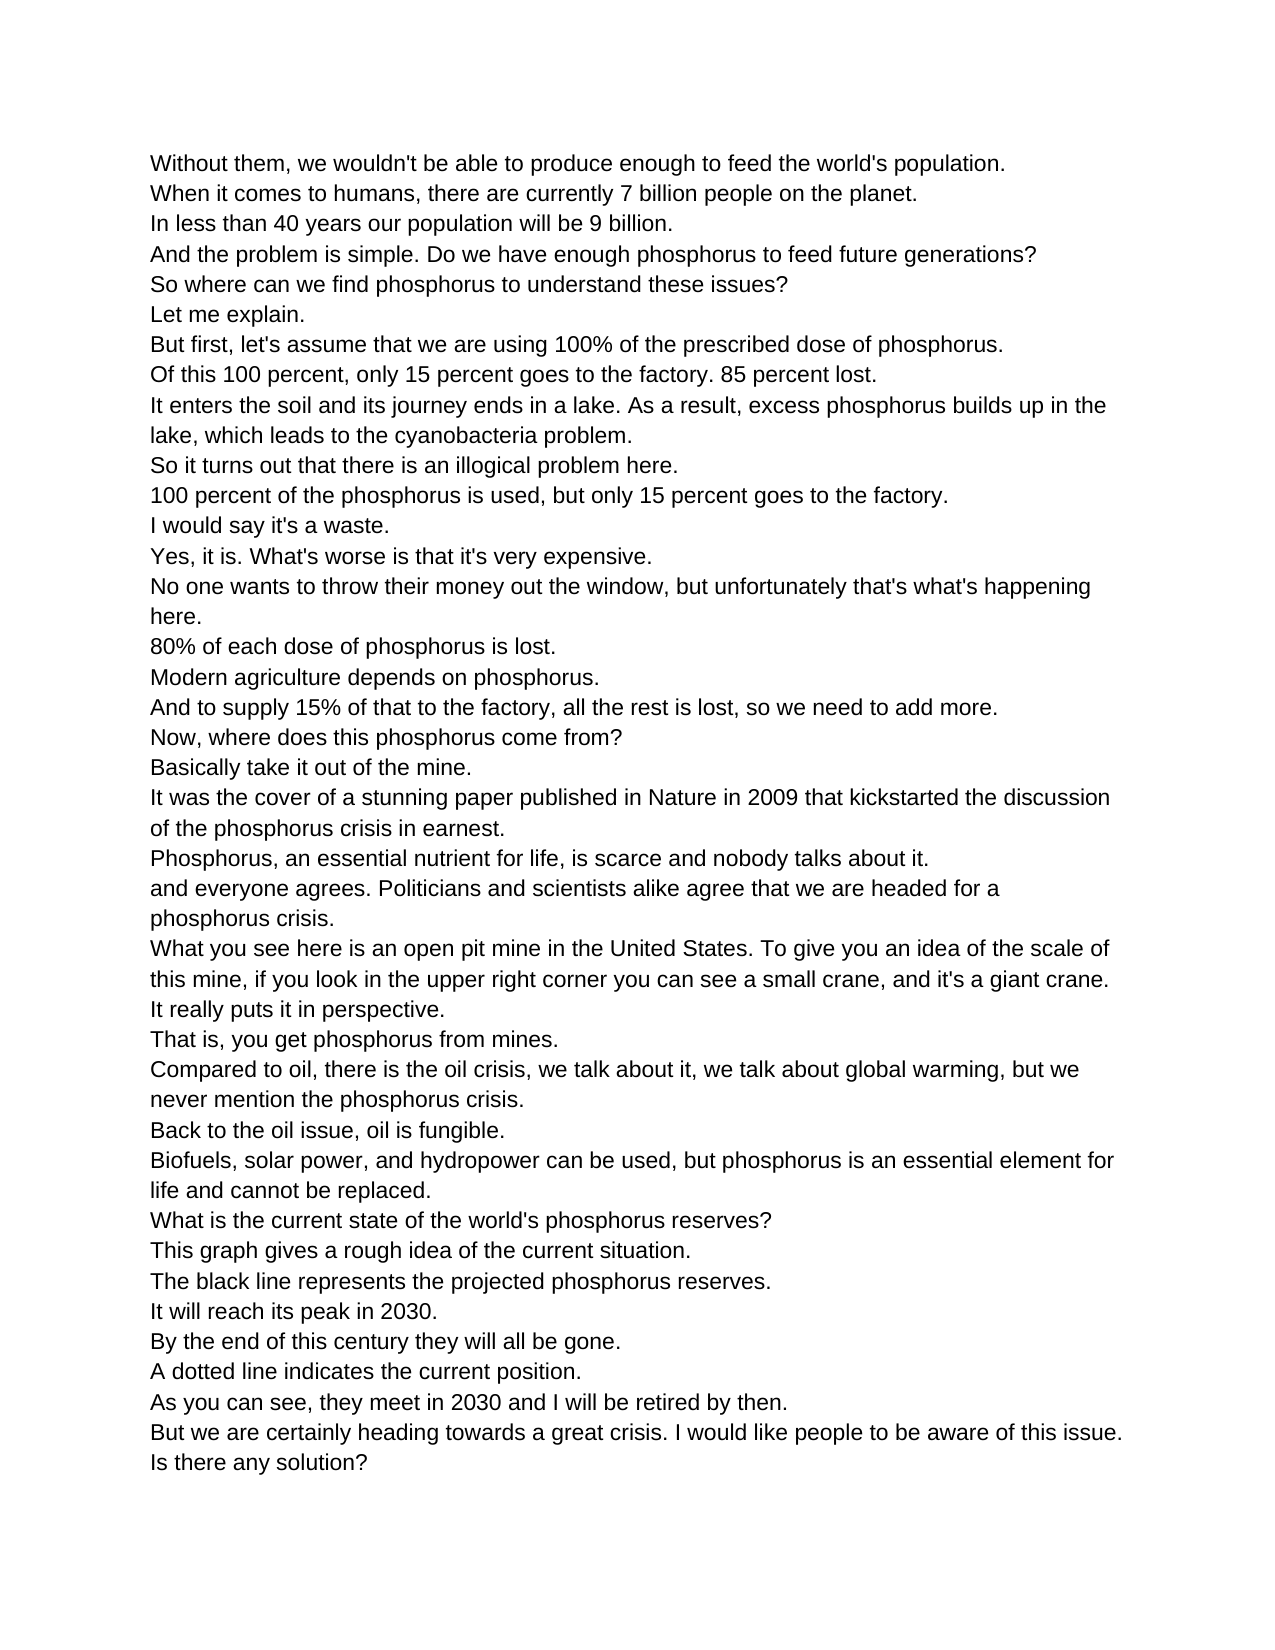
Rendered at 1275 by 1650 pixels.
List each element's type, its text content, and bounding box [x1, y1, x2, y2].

text Back to the oil issue, oil is fungible. [150, 1117, 1125, 1143]
text But we are certainly heading towards a great crisis. I would like people to be aware of this issue. [150, 1419, 1125, 1445]
text I would say it's a waste. [150, 512, 1125, 539]
text 80% of each dose of phosphorus is lost. [150, 633, 1125, 660]
text But first, let's assume that we are using 100% of the prescribed dose of phosphorus. [150, 331, 1125, 358]
text It was the cover of a stunning paper published in Nature in 2009 that kickstarted the discussion of the phosphorus crisis in earnest. [150, 784, 1125, 841]
text This graph gives a rough idea of ​​the current situation. [150, 1237, 1125, 1264]
text Modern agriculture depends on phosphorus. [150, 663, 1125, 690]
text Now, where does this phosphorus come from? [150, 724, 1125, 750]
text So it turns out that there is an illogical problem here. [150, 452, 1125, 478]
text Phosphorus, an essential nutrient for life, is scarce and nobody talks about it. [150, 845, 1125, 871]
text By the end of this century they will all be gone. [150, 1328, 1125, 1354]
text Basically take it out of the mine. [150, 754, 1125, 781]
text As you can see, they meet in 2030 and I will be retired by then. [150, 1388, 1125, 1415]
text No one wants to throw their money out the window, but unfortunately that's what's happening here. [150, 573, 1125, 629]
text The black line represents the projected phosphorus reserves. [150, 1268, 1125, 1294]
text It will reach its peak in 2030. [150, 1298, 1125, 1324]
text When it comes to humans, there are currently 7 billion people on the planet. [150, 180, 1125, 207]
text A dotted line indicates the current position. [150, 1358, 1125, 1385]
text Is there any solution? [150, 1449, 1125, 1475]
text What is the current state of the world's phosphorus reserves? [150, 1207, 1125, 1234]
text Let me explain. [150, 301, 1125, 327]
text and everyone agrees. Politicians and scientists alike agree that we are headed for a phosphorus crisis. [150, 875, 1125, 932]
text In less than 40 years our population will be 9 billion. [150, 210, 1125, 237]
text It enters the soil and its journey ends in a lake. As a result, excess phosphorus builds up in the lake, which leads to the cyanobacteria problem. [150, 392, 1125, 448]
text And the problem is simple. Do we have enough phosphorus to feed future generations? [150, 241, 1125, 267]
text Compared to oil, there is the oil crisis, we talk about it, we talk about global warming, but we never mention the phosphorus crisis. [150, 1056, 1125, 1113]
text And to supply 15% of that to the factory, all the rest is lost, so we need to add more. [150, 694, 1125, 720]
text Of this 100 percent, only 15 percent goes to the factory. 85 percent lost. [150, 361, 1125, 388]
text That is, you get phosphorus from mines. [150, 1026, 1125, 1052]
text It really puts it in perspective. [150, 996, 1125, 1022]
text 100 percent of the phosphorus is used, but only 15 percent goes to the factory. [150, 482, 1125, 509]
text Biofuels, solar power, and hydropower can be used, but phosphorus is an essential element for life and cannot be replaced. [150, 1147, 1125, 1203]
text So where can we find phosphorus to understand these issues? [150, 271, 1125, 297]
text Without them, we wouldn't be able to produce enough to feed the world's population. [150, 150, 1125, 176]
text What you see here is an open pit mine in the United States. To give you an idea of ​​the scale of this mine, if you look in the upper right corner you can see a small crane, and it's a giant crane. [150, 935, 1125, 992]
text Yes, it is. What's worse is that it's very expensive. [150, 543, 1125, 569]
